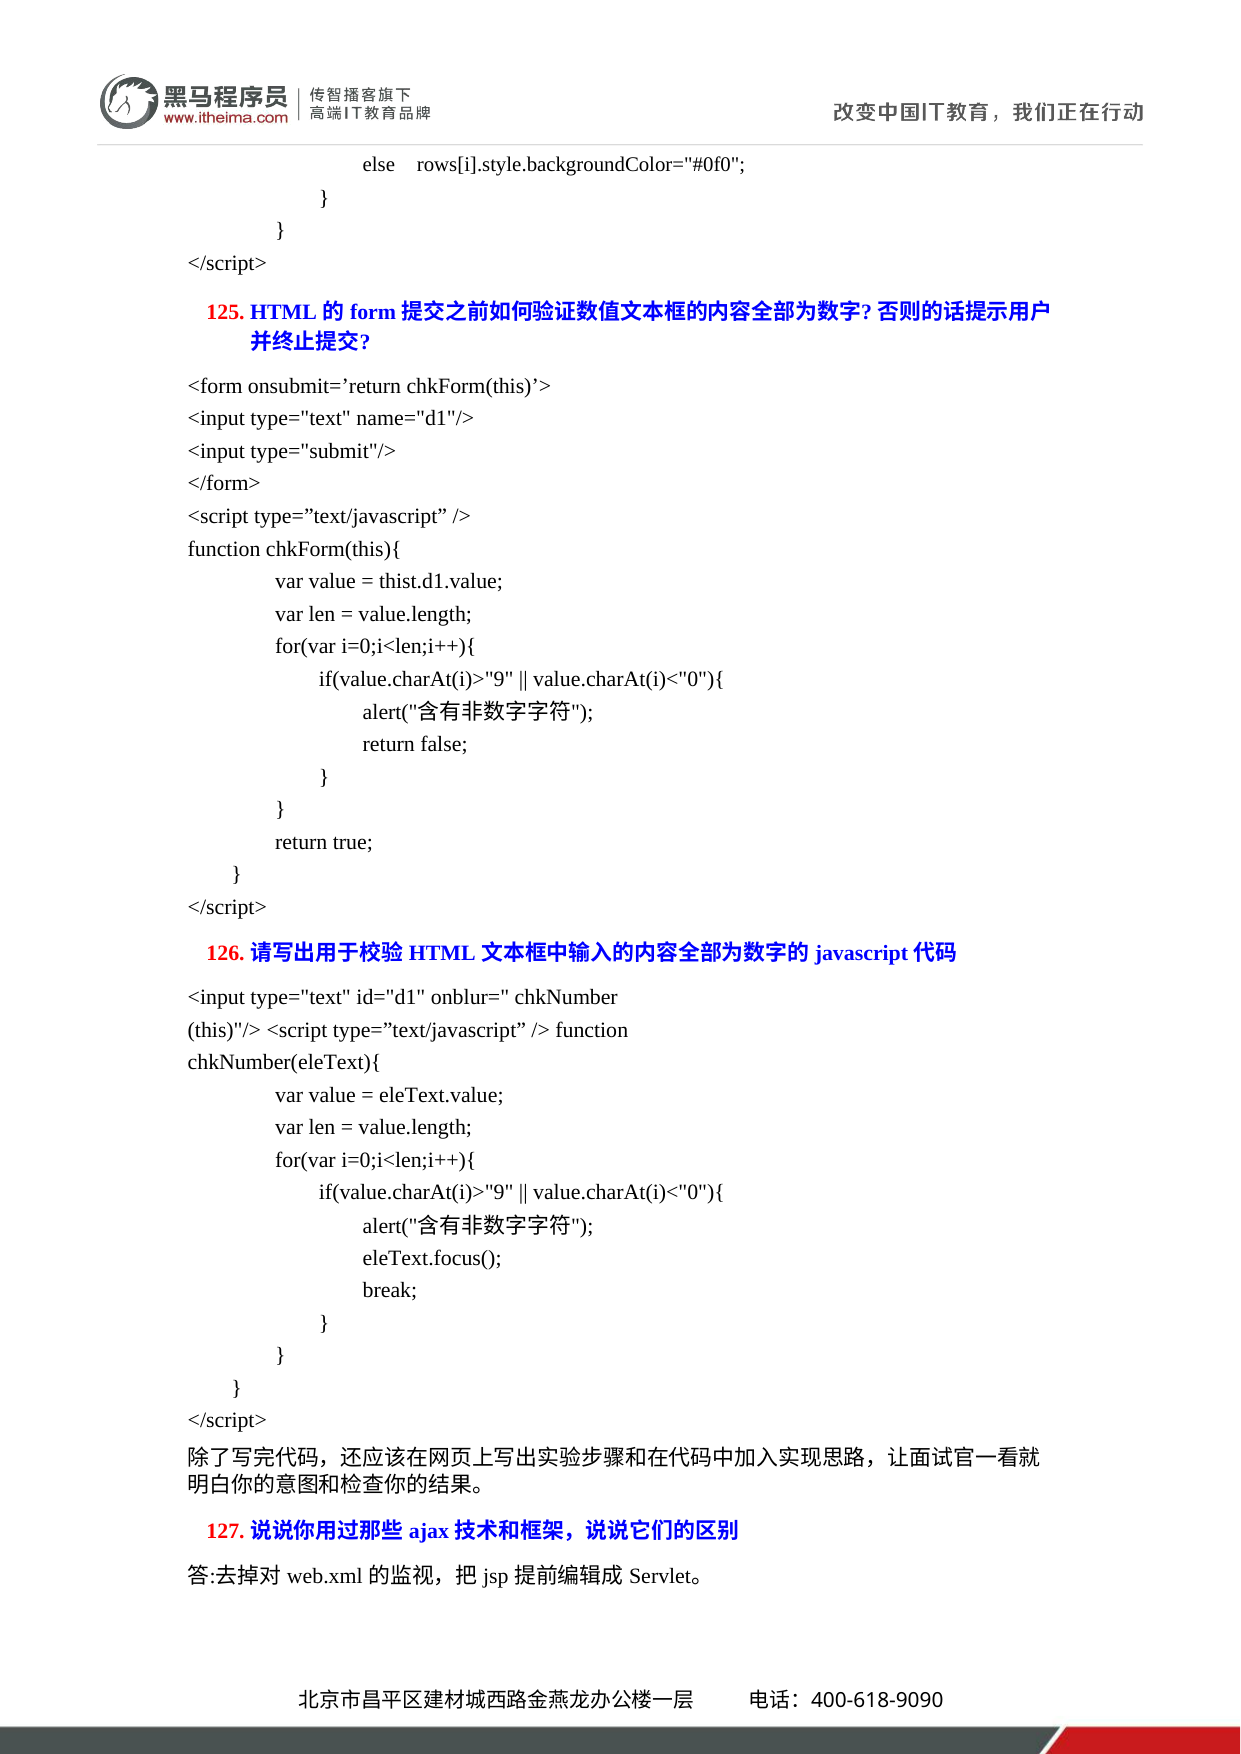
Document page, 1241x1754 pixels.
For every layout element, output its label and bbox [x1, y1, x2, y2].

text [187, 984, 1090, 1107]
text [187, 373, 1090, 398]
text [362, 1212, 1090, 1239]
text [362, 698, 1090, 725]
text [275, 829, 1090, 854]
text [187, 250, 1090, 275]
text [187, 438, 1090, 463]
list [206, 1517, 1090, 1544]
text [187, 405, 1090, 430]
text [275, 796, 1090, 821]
picture [0, 1667, 1241, 1754]
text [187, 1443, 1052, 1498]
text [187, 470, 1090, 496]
picture [0, 3, 1241, 153]
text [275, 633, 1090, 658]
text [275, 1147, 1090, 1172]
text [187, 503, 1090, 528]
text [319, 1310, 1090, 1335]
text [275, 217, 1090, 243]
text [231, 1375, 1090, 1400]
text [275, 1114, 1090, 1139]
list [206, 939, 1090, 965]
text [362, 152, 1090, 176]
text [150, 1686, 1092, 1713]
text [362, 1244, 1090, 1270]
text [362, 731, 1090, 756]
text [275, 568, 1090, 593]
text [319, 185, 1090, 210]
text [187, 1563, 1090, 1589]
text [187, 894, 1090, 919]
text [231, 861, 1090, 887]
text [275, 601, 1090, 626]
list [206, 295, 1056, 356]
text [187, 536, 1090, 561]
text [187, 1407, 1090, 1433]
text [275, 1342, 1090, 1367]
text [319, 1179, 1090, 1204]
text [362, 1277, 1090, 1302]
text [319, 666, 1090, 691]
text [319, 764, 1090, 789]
